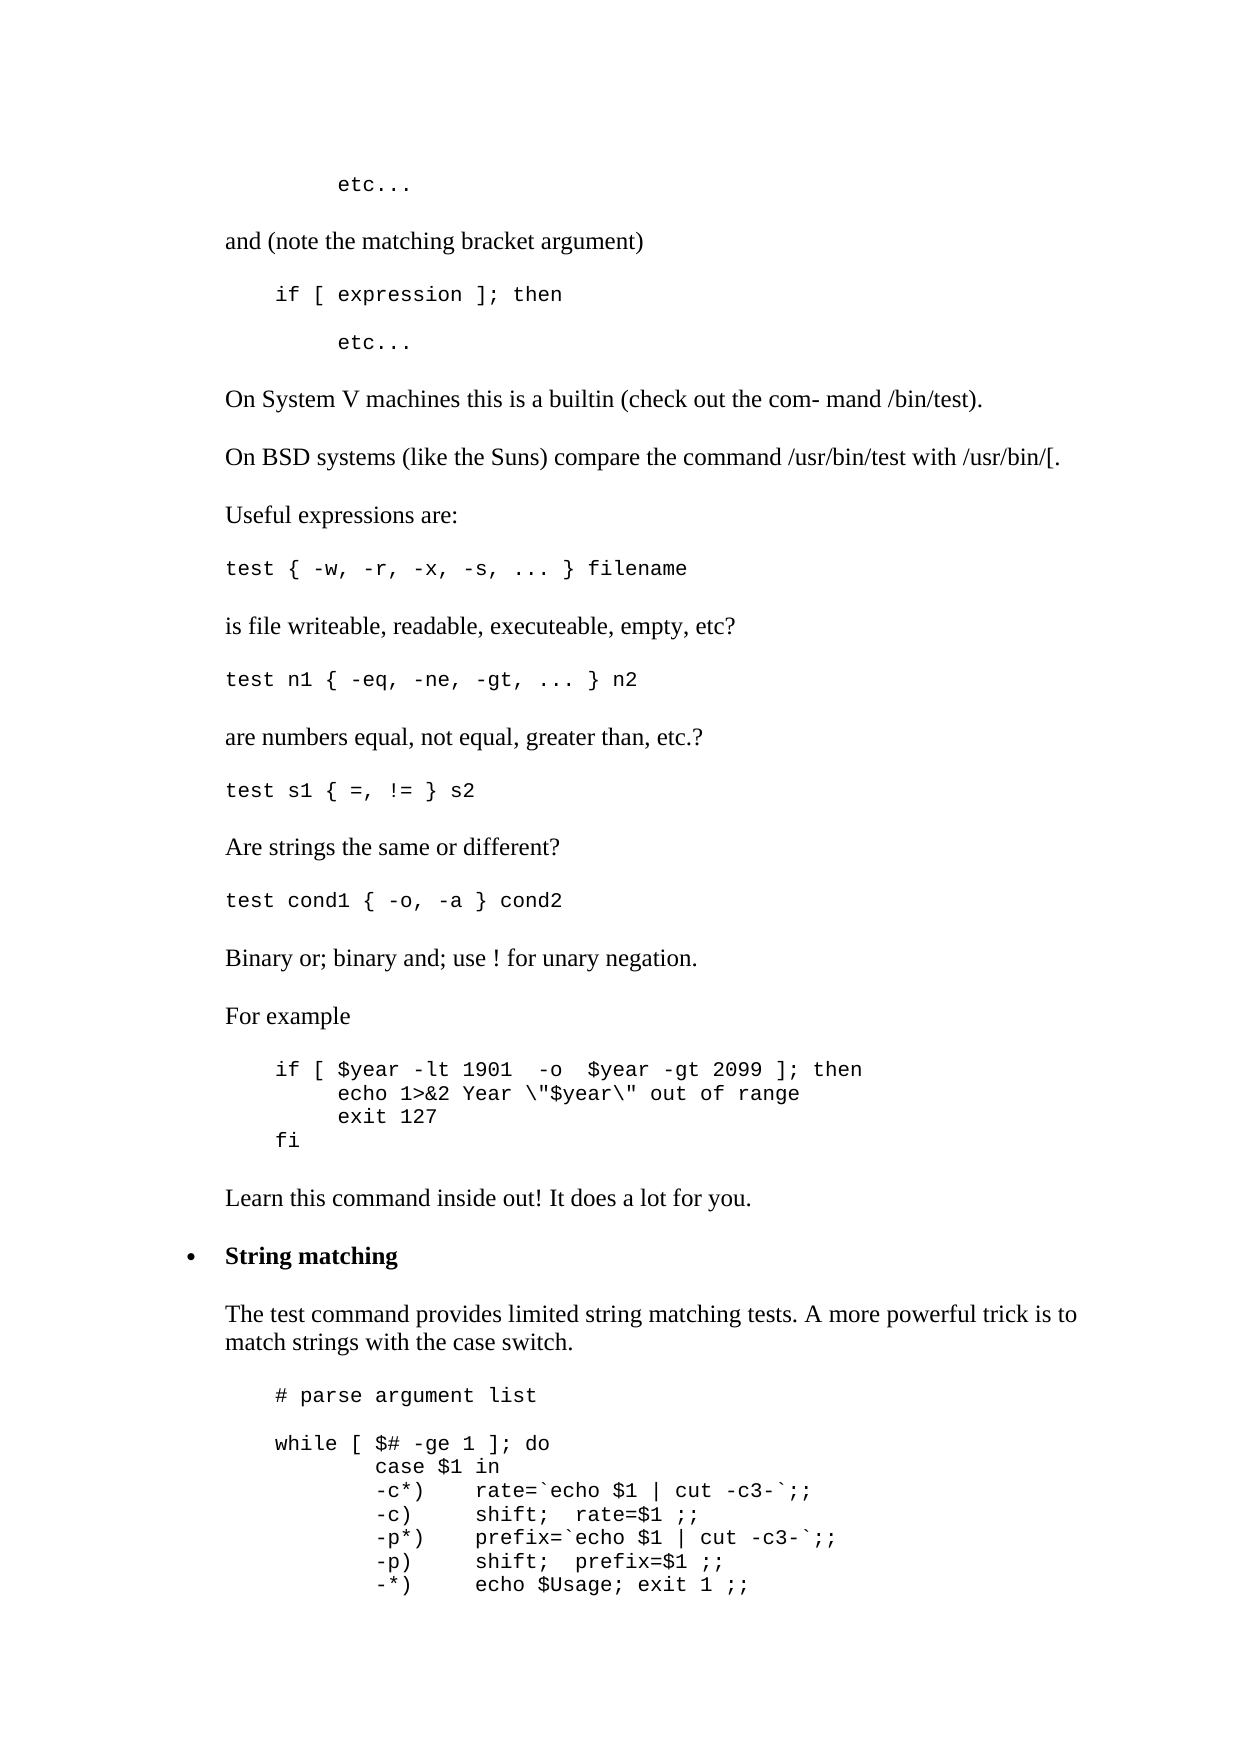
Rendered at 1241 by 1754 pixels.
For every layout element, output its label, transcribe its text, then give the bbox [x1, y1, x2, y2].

text Learn this command inside out! It does a lot for you. [225, 1183, 1090, 1212]
text -p*) prefix=`echo $1 | cut -c3-`;; [225, 1527, 1090, 1551]
text -p) shift; prefix=$1 ;; [225, 1551, 1090, 1574]
text test s1 { =, != } s2 [225, 780, 1090, 803]
text -c) shift; rate=$1 ;; [225, 1503, 1090, 1527]
text -c*) rate=`echo $1 | cut -c3-`;; [225, 1480, 1090, 1503]
text On System V machines this is a builtin (check out the com- mand /bin/test). [225, 384, 1090, 413]
text etc... [225, 332, 1090, 355]
text For example [225, 1001, 1090, 1030]
text etc... [225, 174, 1090, 197]
text The test command provides limited string matching tests. A more powerful trick is to match strings with the case switch. [225, 1299, 1090, 1356]
text test { -w, -r, -x, -s, ... } filename [225, 558, 1090, 582]
text fi [225, 1130, 1090, 1154]
text and (note the matching bracket argument) [225, 226, 1090, 255]
text Binary or; binary and; use ! for unary negation. [225, 943, 1090, 972]
text Useful expressions are: [225, 500, 1090, 529]
text if [ $year -lt 1901 -o $year -gt 2099 ]; then [225, 1059, 1090, 1083]
text Are strings the same or different? [225, 832, 1090, 861]
text test cond1 { -o, -a } cond2 [225, 890, 1090, 914]
list String matching [187, 1241, 1090, 1269]
text are numbers equal, not equal, greater than, etc.? [225, 722, 1090, 751]
text if [ expression ]; then [225, 284, 1090, 308]
text # parse argument list [225, 1385, 1090, 1409]
text -*) echo $Usage; exit 1 ;; [225, 1574, 1090, 1598]
text On BSD systems (like the Suns) compare the command /usr/bin/test with /usr/bin/[. [225, 442, 1090, 471]
text while [ $# -ge 1 ]; do [225, 1433, 1090, 1456]
text exit 127 [225, 1106, 1090, 1130]
text test n1 { -eq, -ne, -gt, ... } n2 [225, 669, 1090, 693]
text is file writeable, readable, executeable, empty, etc? [225, 611, 1090, 640]
text case $1 in [225, 1456, 1090, 1480]
text echo 1>&2 Year \"$year\" out of range [225, 1083, 1090, 1106]
